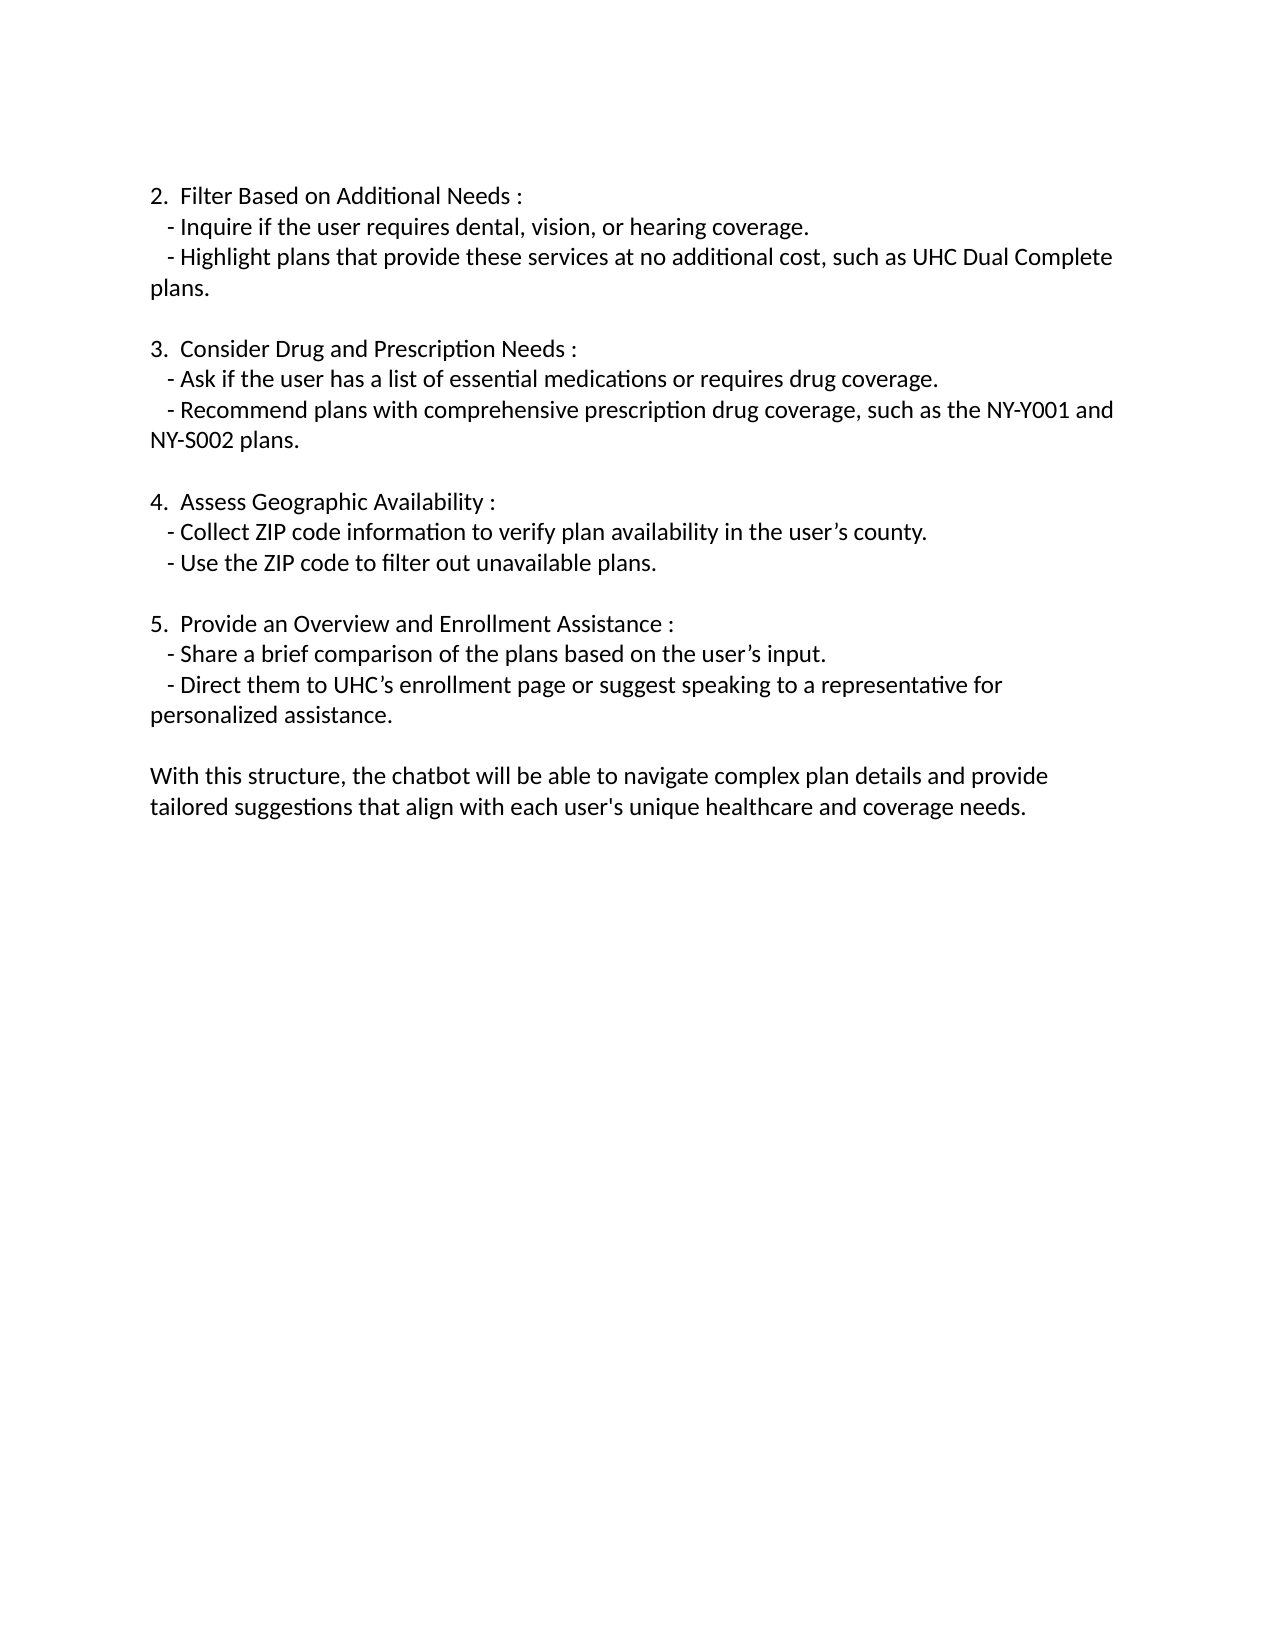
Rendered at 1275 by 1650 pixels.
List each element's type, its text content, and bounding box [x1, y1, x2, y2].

text 2. Filter Based on Additional Needs : [150, 181, 1125, 211]
text 4. Assess Geographic Availability : [150, 486, 1125, 516]
text With this structure, the chatbot will be able to navigate complex plan details and provide tailored suggestions that align with each user's unique healthcare and coverage needs. [150, 760, 1125, 821]
text - Inquire if the user requires dental, vision, or hearing coverage. [150, 211, 1125, 242]
text - Share a brief comparison of the plans based on the user’s input. [150, 638, 1125, 669]
text - Recommend plans with comprehensive prescription drug coverage, such as the NY-Y001 and NY-S002 plans. [150, 394, 1125, 455]
text - Collect ZIP code information to verify plan availability in the user’s county. [150, 516, 1125, 547]
text 5. Provide an Overview and Enrollment Assistance : [150, 608, 1125, 638]
text - Ask if the user has a list of essential medications or requires drug coverage. [150, 364, 1125, 394]
text - Use the ZIP code to filter out unavailable plans. [150, 547, 1125, 577]
text 3. Consider Drug and Prescription Needs : [150, 333, 1125, 364]
text - Direct them to UHC’s enrollment page or suggest speaking to a representative for personalized assistance. [150, 669, 1125, 730]
text - Highlight plans that provide these services at no additional cost, such as UHC Dual Complete plans. [150, 242, 1125, 303]
